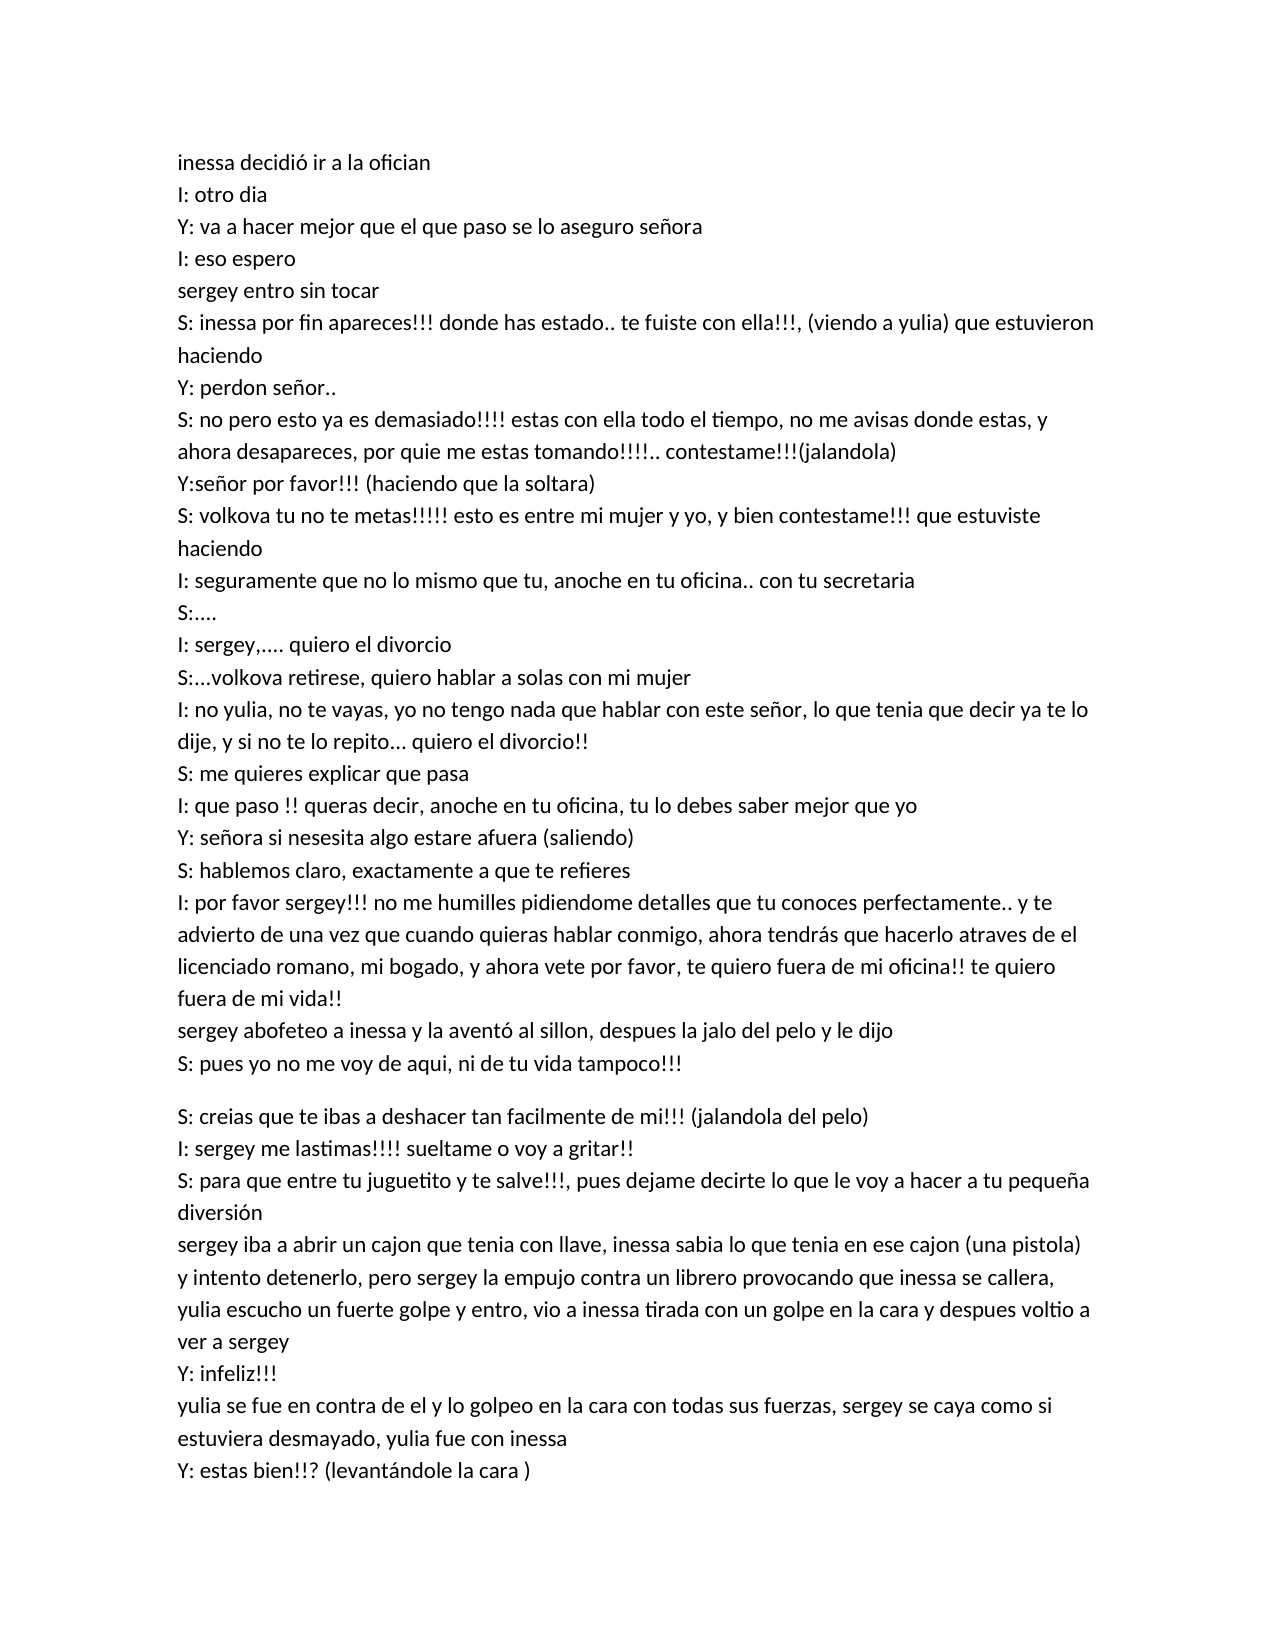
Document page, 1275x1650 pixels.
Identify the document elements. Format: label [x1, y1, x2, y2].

text [177, 148, 1098, 1077]
text [177, 1102, 1098, 1484]
